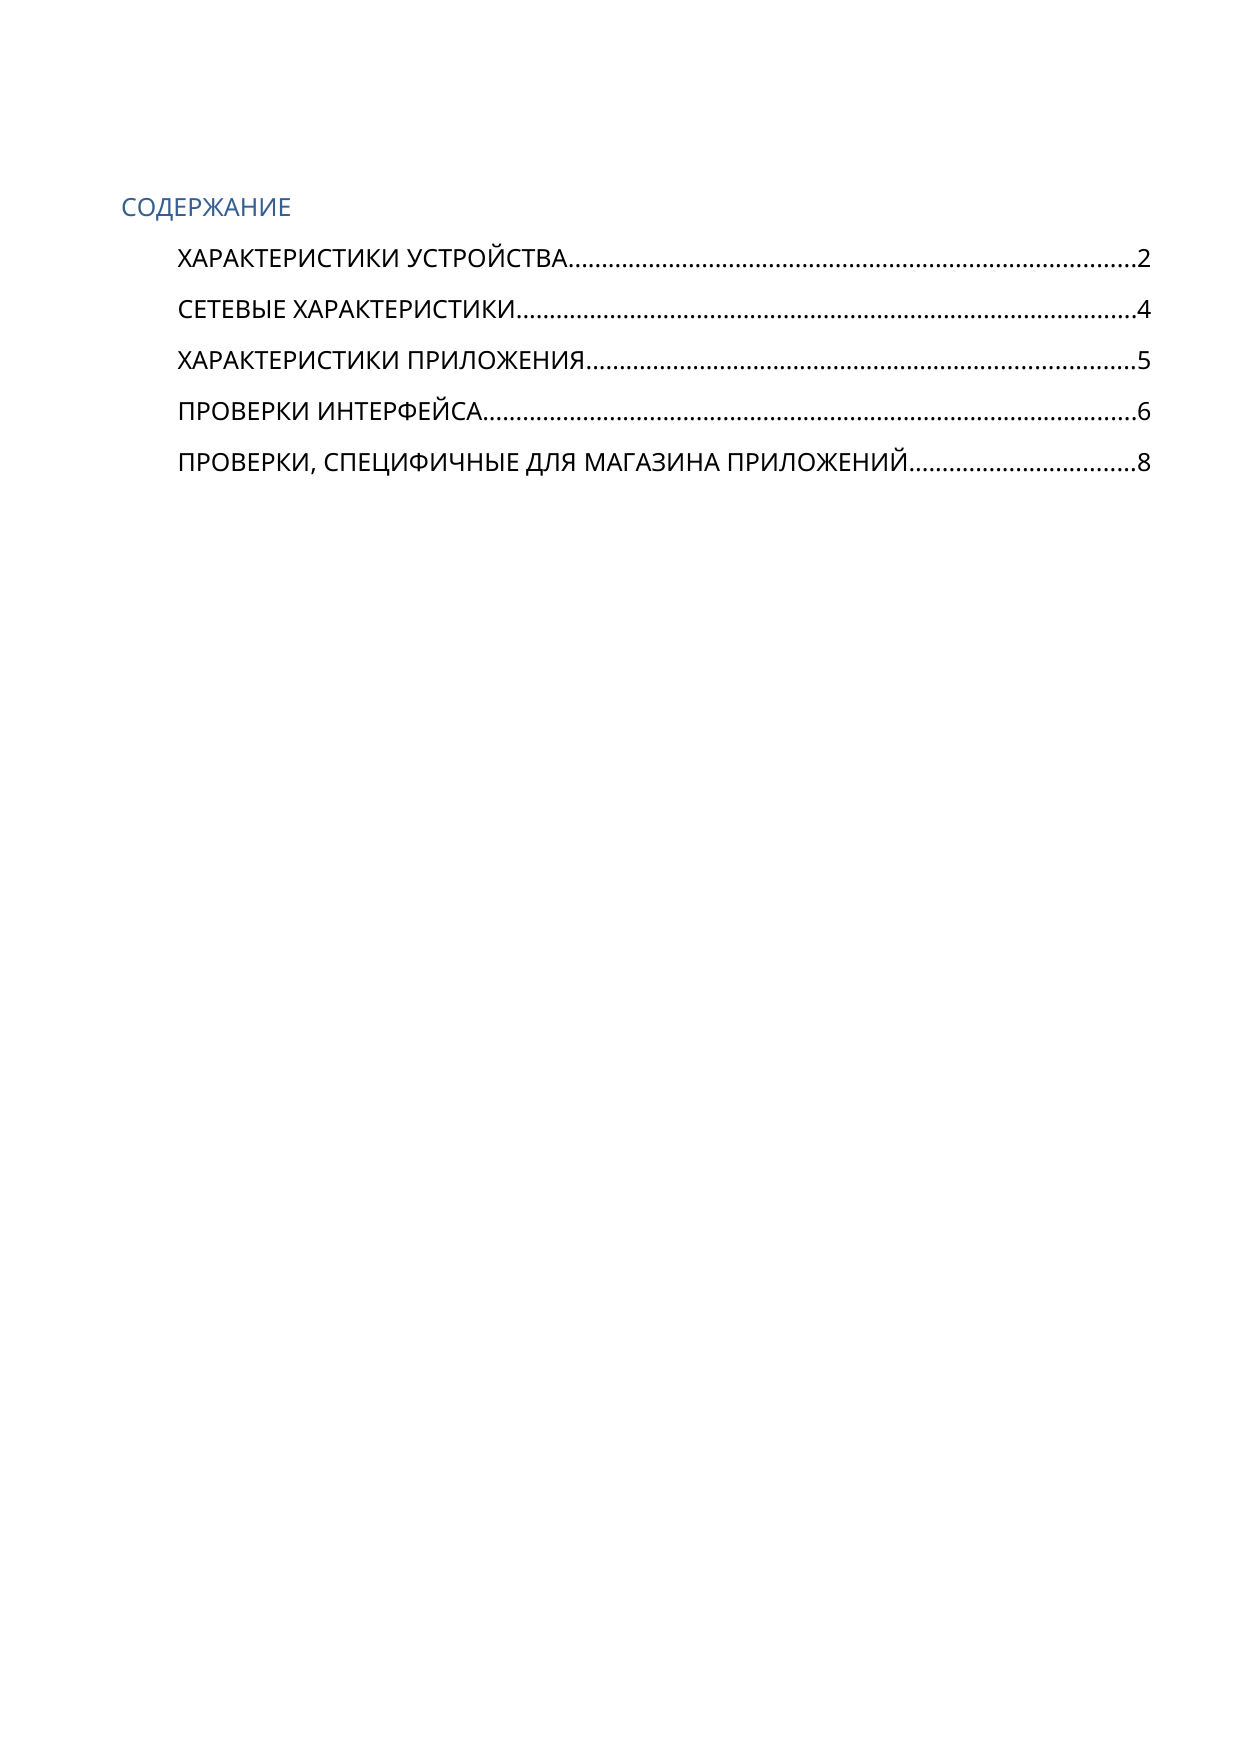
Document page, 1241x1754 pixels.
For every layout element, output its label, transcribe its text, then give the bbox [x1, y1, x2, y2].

subtitle СОДЕРЖАНИЕ [121, 190, 1165, 224]
